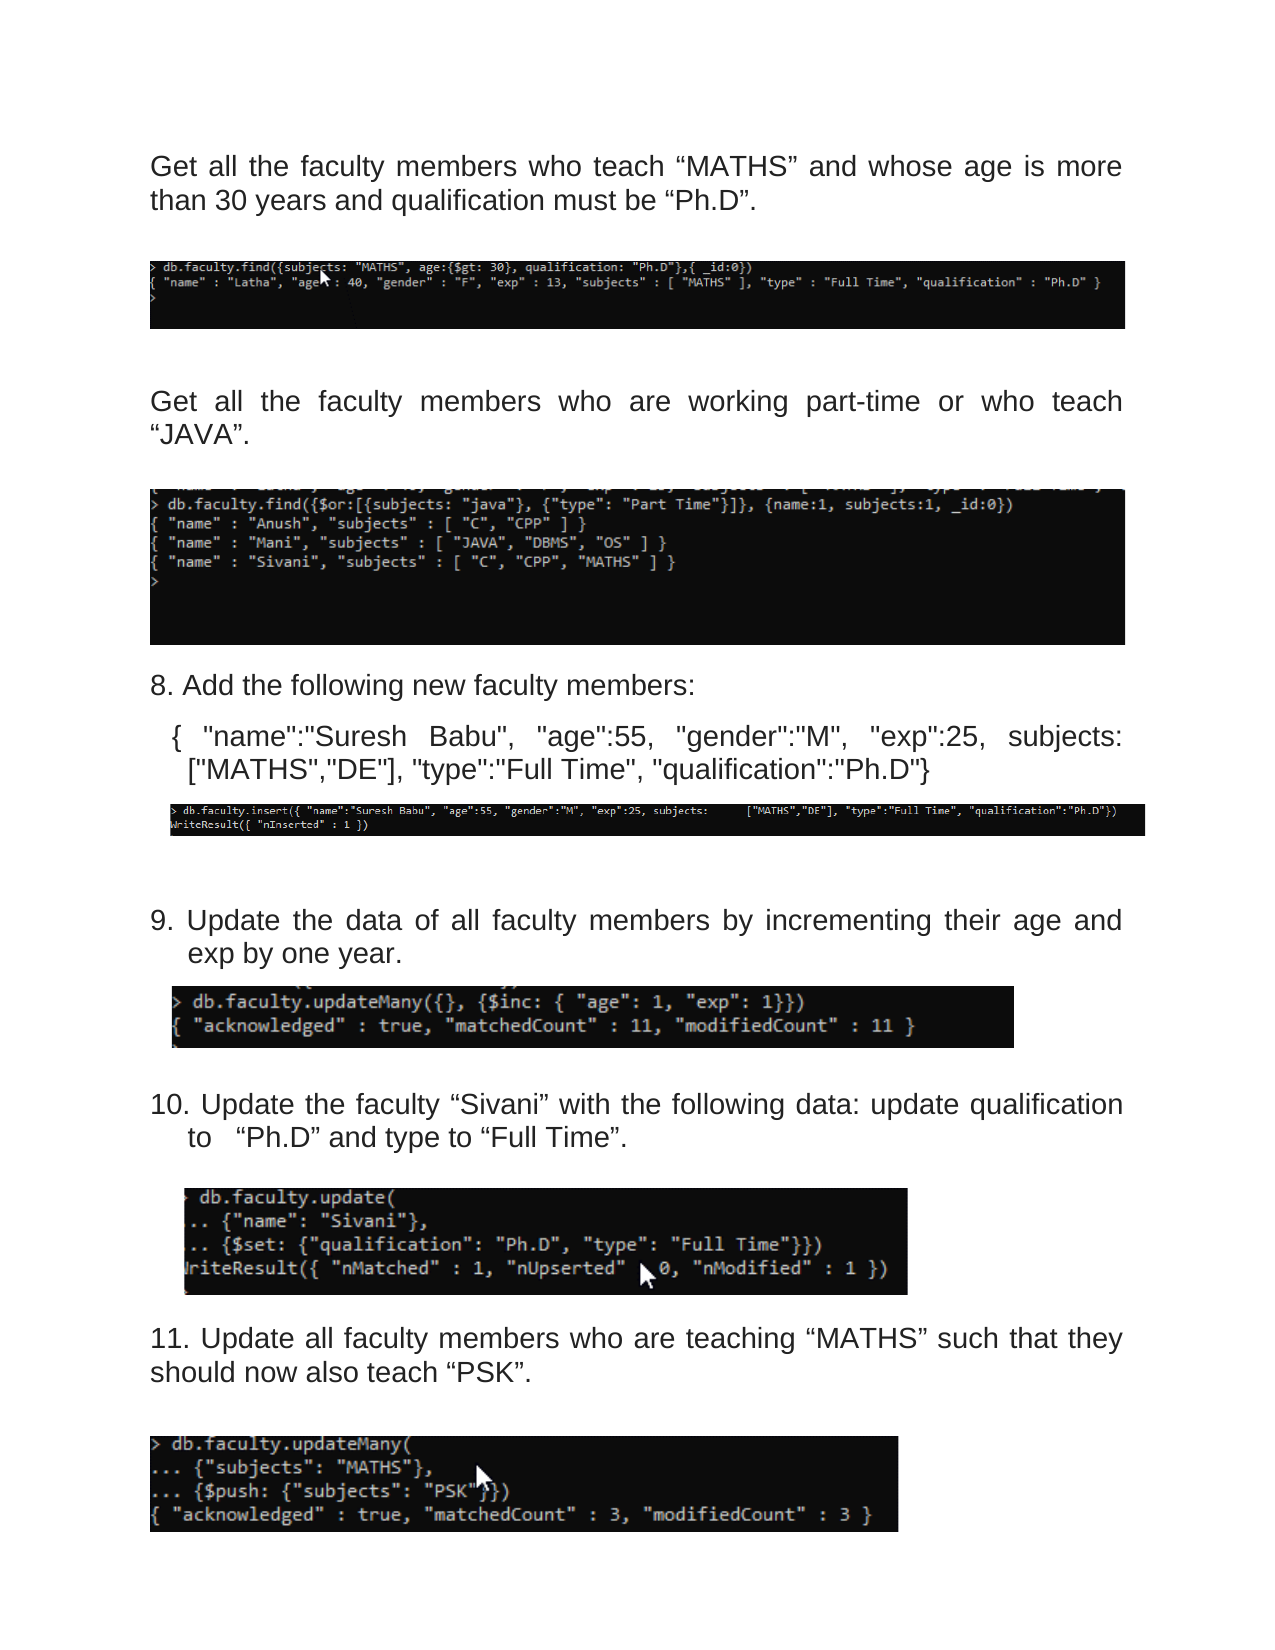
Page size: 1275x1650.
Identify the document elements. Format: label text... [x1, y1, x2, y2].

text 11. Update all faculty members who are teaching “MATHS” such that they should now also teach “PSK”. [150, 1322, 1125, 1389]
text Get all the faculty members who are working part-time or who teach “JAVA”. [150, 384, 1125, 451]
picture [170, 804, 1146, 836]
picture [184, 1188, 908, 1295]
text Get all the faculty members who teach “MATHS” and whose age is more than 30 years and qualification must be “Ph.D”. [150, 150, 1125, 217]
picture [150, 489, 1125, 645]
text 8. Add the following new faculty members: [150, 669, 1125, 702]
text 9. Update the data of all faculty members by incrementing their age and exp by one year. [150, 903, 1125, 970]
picture [171, 986, 1014, 1048]
picture [150, 261, 1125, 329]
text { "name":"Suresh Babu", "age":55, "gender":"M", "exp":25, subjects: ["MATHS","DE"], "type":"Full Time", "qualification":"Ph.D"} [150, 719, 1125, 786]
text 10. Update the faculty “Sivani” with the following data: update qualification to “Ph.D” and type to “Full Time”. [150, 1087, 1125, 1154]
picture [150, 1436, 899, 1532]
